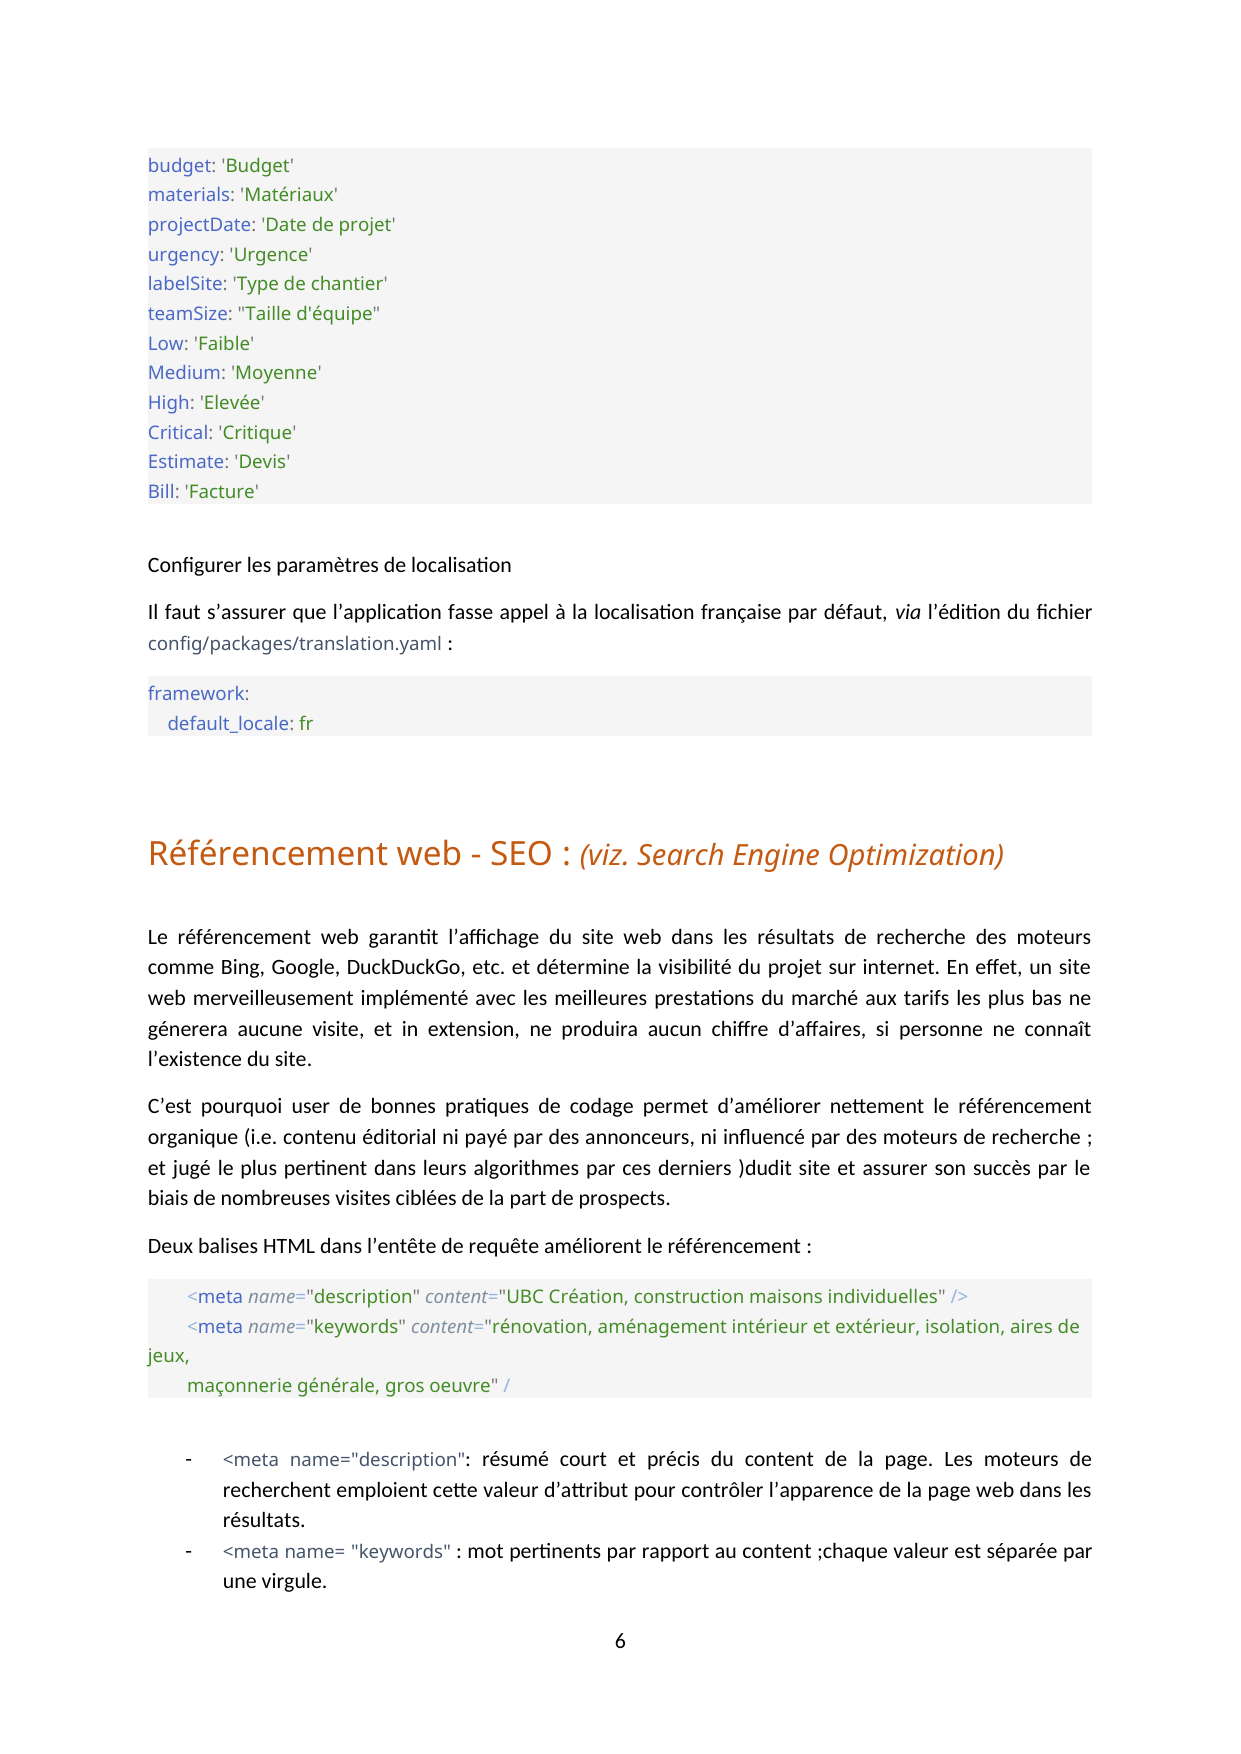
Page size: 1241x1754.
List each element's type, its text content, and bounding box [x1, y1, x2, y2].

text Deux balises HTML dans l’entête de requête améliorent le référencement : [148, 1232, 1092, 1258]
text Medium: 'Moyenne' [148, 356, 1092, 385]
text materials: 'Matériaux' [148, 177, 1092, 207]
subtitle Référencement web - SEO : (viz. Search Engine Optimization) [148, 830, 1092, 876]
text Low: 'Faible' [148, 326, 1092, 356]
text default_locale: fr [148, 706, 1092, 736]
text Bill: 'Facture' [148, 474, 1092, 504]
text budget: 'Budget' [148, 148, 1092, 177]
text Estimate: 'Devis' [148, 444, 1092, 474]
text maçonnerie générale, gros oeuvre" / [148, 1368, 1092, 1398]
text urgency: 'Urgence' [148, 237, 1092, 266]
text <meta name="keywords" content="rénovation, aménagement intérieur et extérieur, isolation, aires de jeux, [148, 1309, 1092, 1368]
text projectDate: 'Date de projet' [148, 207, 1092, 237]
text Critical: 'Critique' [148, 415, 1092, 444]
text Le référencement web garantit l’affichage du site web dans les résultats de recherche des moteurs comme Bing, Google, DuckDuckGo, etc. et détermine la visibilité du projet sur internet. En effet, un site web merveilleusement implémenté avec les meilleures prestations du marché aux tarifs les plus bas ne génerera aucune visite, et in extension, ne produira aucun chiffre d’affaires, si personne ne connaît l’existence du site. [148, 923, 1092, 1072]
list <meta name= "keywords" : mot pertinents par rapport au content ;chaque valeur est séparée par une virgule. [185, 1537, 1092, 1594]
text <meta name="description" content="UBC Création, construction maisons individuelles" /> [148, 1279, 1092, 1309]
text C’est pourquoi user de bonnes pratiques de codage permet d’améliorer nettement le référencement organique (i.e. contenu éditorial ni payé par des annonceurs, ni influencé par des moteurs de recherche ; et jugé le plus pertinent dans leurs algorithmes par ces derniers )dudit site et assurer son succès par le biais de nombreuses visites ciblées de la part de prospects. [148, 1093, 1092, 1211]
text labelSite: 'Type de chantier' [148, 266, 1092, 296]
text High: 'Elevée' [148, 385, 1092, 415]
text teamSize: "Taille d'équipe" [148, 296, 1092, 326]
text Configurer les paramètres de localisation [148, 551, 1092, 578]
text framework: [148, 676, 1092, 706]
text Il faut s’assurer que l’application fasse appel à la localisation française par défaut, via l’édition du fichier config/packages/translation.yaml : [148, 598, 1092, 656]
